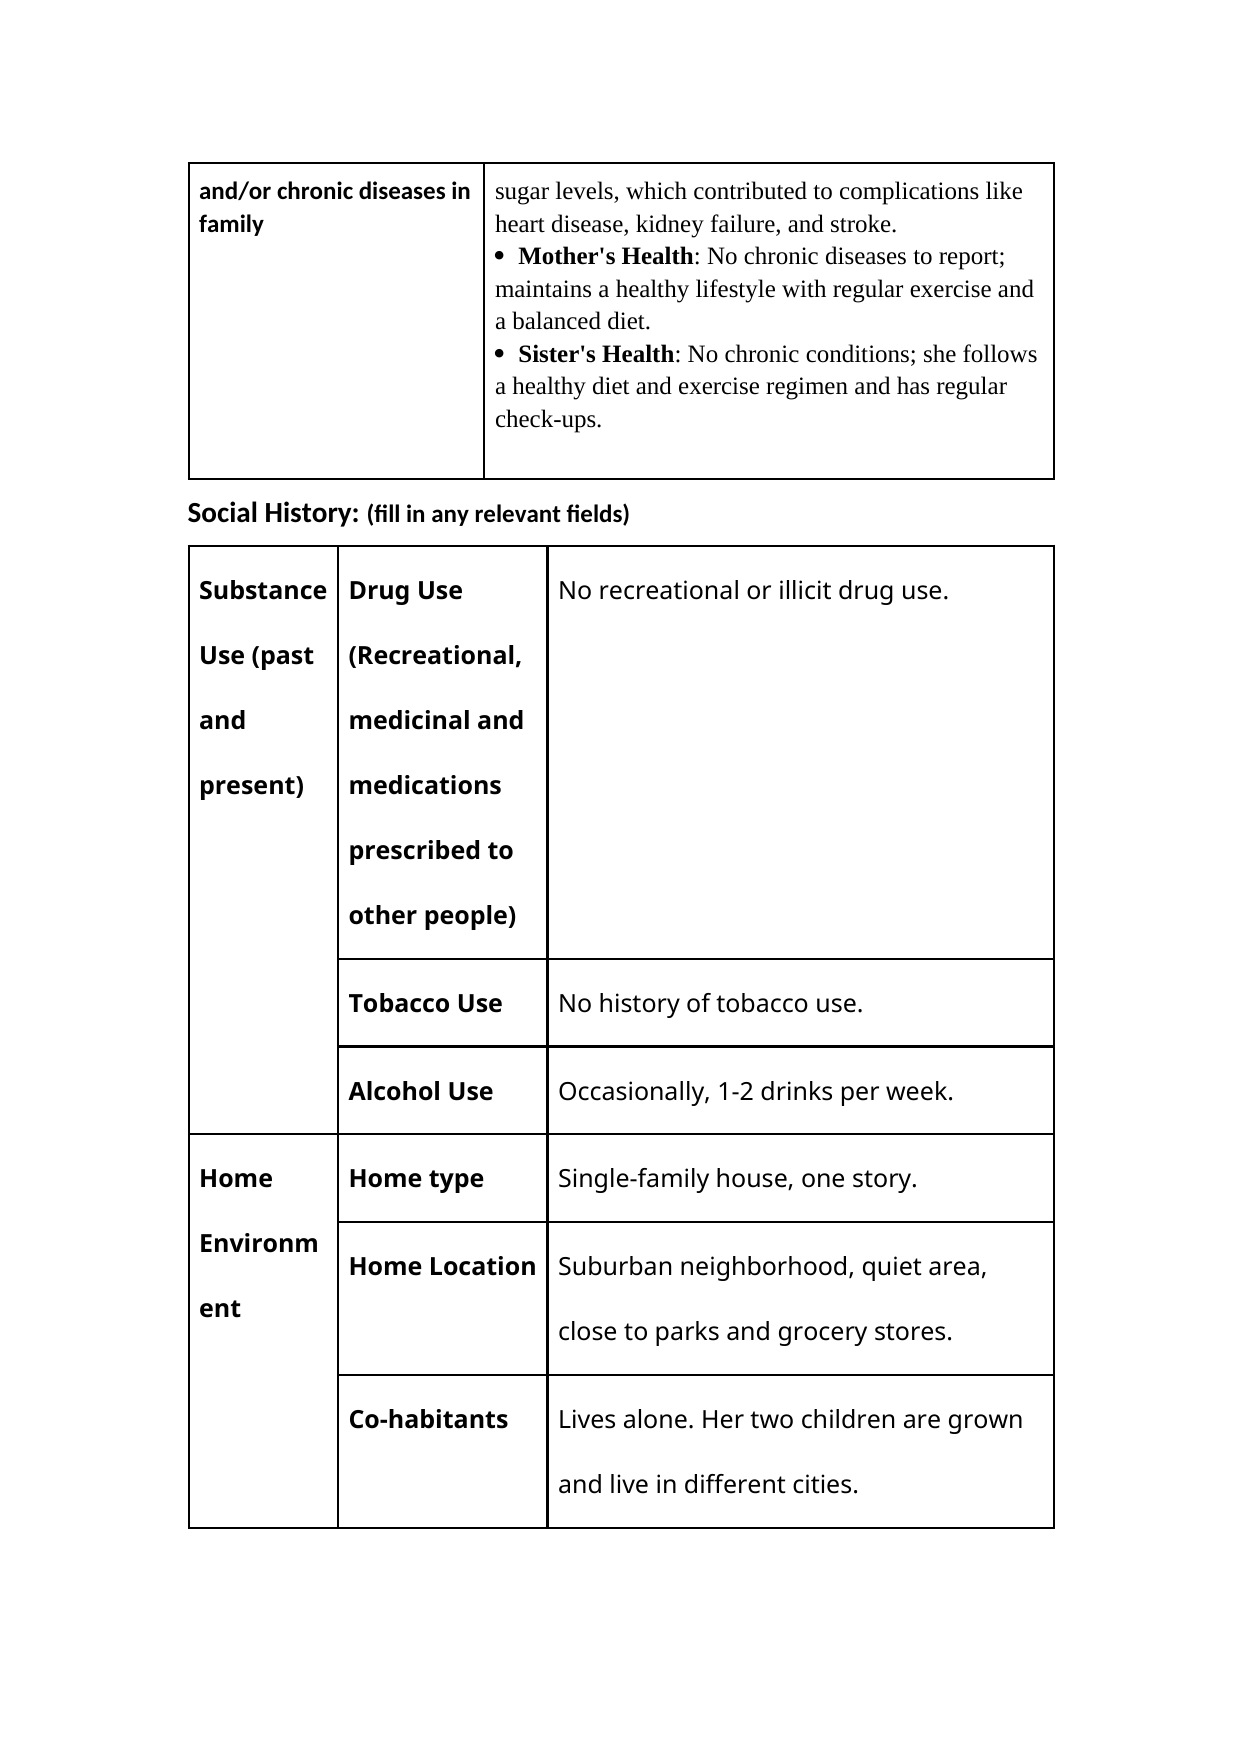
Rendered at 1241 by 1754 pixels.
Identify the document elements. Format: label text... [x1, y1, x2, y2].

table_cell Co-habitants [339, 1376, 546, 1527]
table_header No recreational or illicit drug use. [549, 547, 1053, 957]
table_header Substance Use (past and present) [190, 547, 337, 1133]
table_cell No history of tobacco use. [549, 960, 1053, 1045]
text Social History: (fill in any relevant fields) [187, 479, 1053, 544]
table_cell Alcohol Use [339, 1048, 546, 1133]
table_cell Home Environment [190, 1135, 337, 1527]
table_cell Home Location [339, 1223, 546, 1374]
table_cell Single-family house, one story. [549, 1135, 1053, 1221]
table_cell Occasionally, 1-2 drinks per week. [549, 1048, 1053, 1133]
table_cell Tobacco Use [339, 960, 546, 1045]
table_cell Home type [339, 1135, 546, 1221]
table_cell Suburban neighborhood, quiet area, close to parks and grocery stores. [549, 1223, 1053, 1374]
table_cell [190, 164, 483, 477]
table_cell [485, 164, 1053, 477]
table_cell Lives alone. Her two children are grown and live in different cities. [549, 1376, 1053, 1527]
table_header Drug Use (Recreational, medicinal and medications prescribed to other people) [339, 547, 546, 957]
